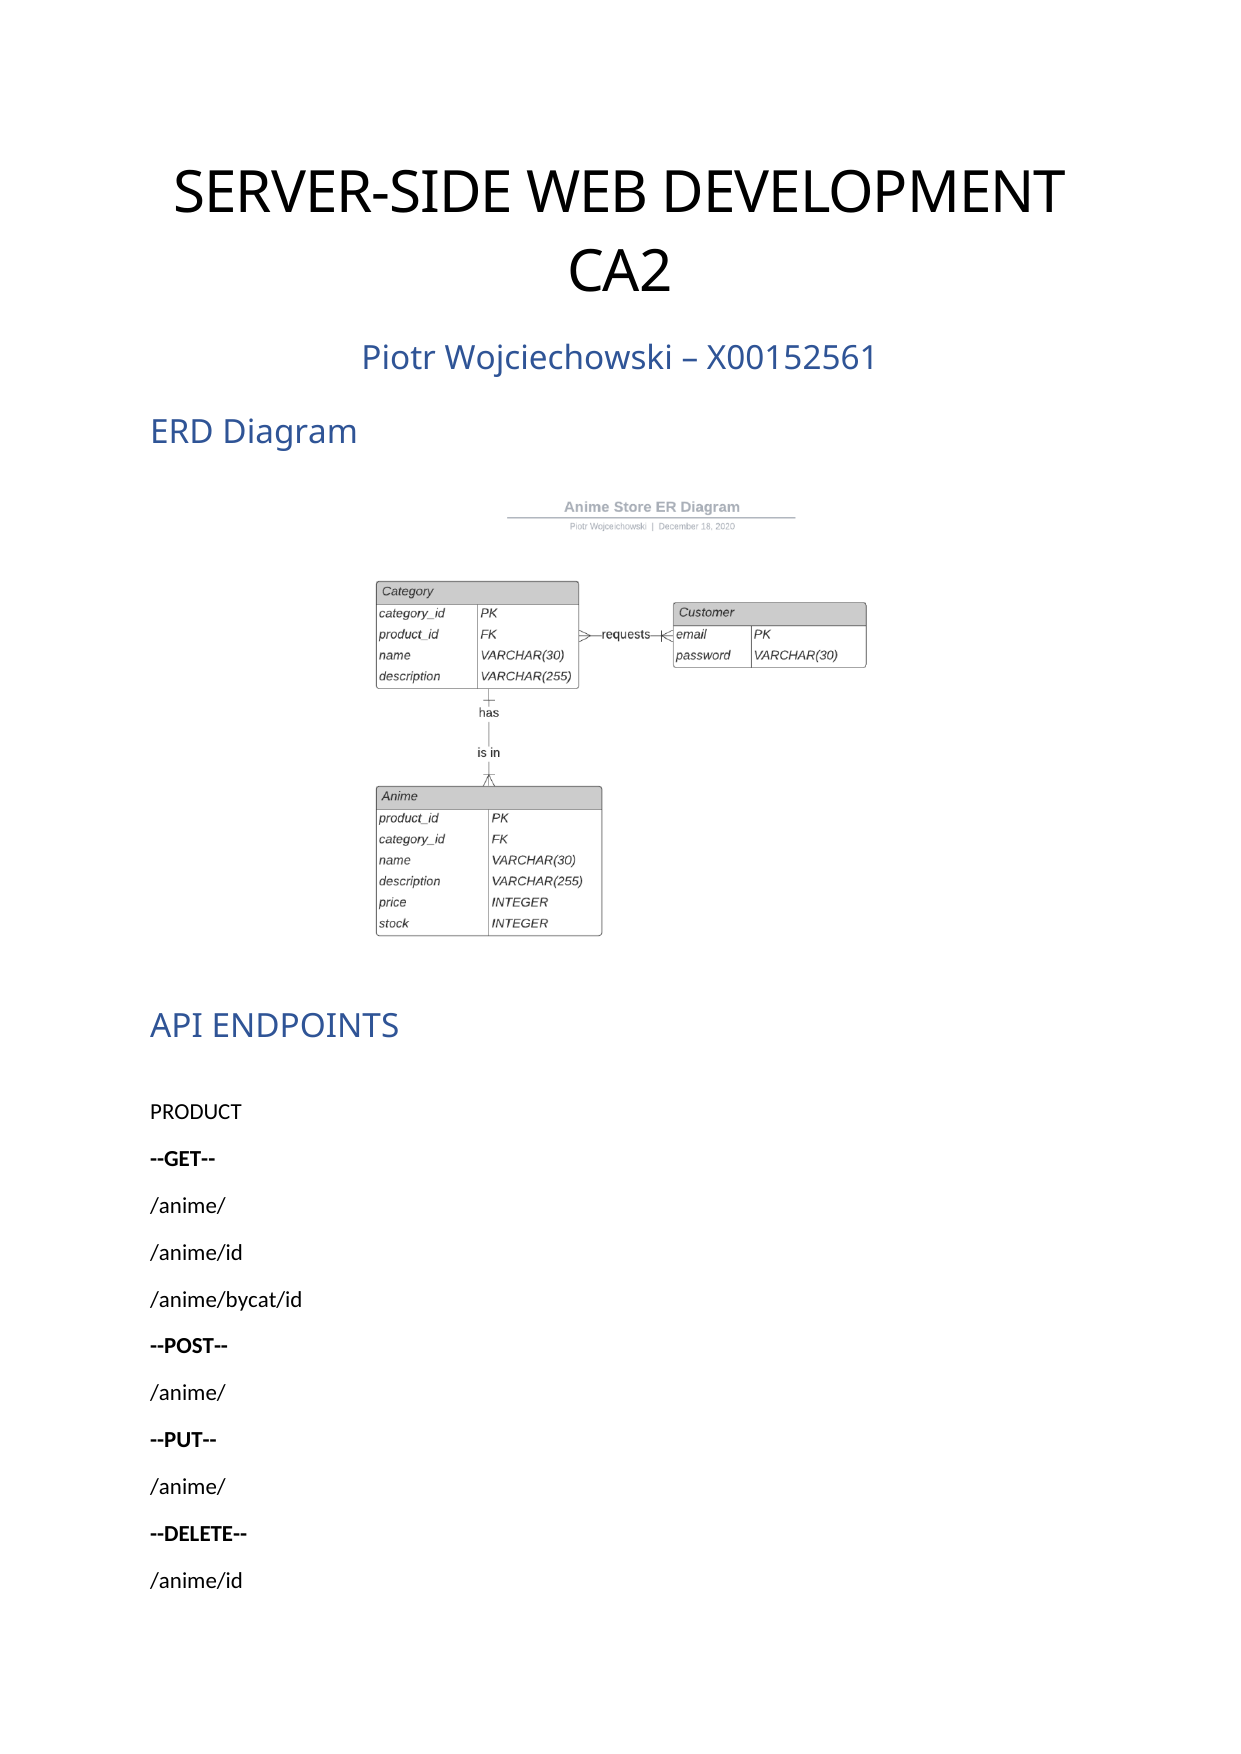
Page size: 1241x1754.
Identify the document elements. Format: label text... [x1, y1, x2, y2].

text /anime/ [150, 1472, 1090, 1500]
text /anime/id [150, 1238, 1090, 1266]
text --DELETE-- [150, 1519, 1090, 1547]
text /anime/bycat/id [150, 1285, 1090, 1313]
text --GET-- [150, 1144, 1090, 1172]
subtitle API ENDPOINTS [150, 1001, 1090, 1047]
title CA2 [150, 229, 1090, 309]
picture [150, 456, 1091, 975]
subtitle ERD Diagram [150, 408, 1090, 453]
text /anime/ [150, 1191, 1090, 1219]
text --PUT-- [150, 1425, 1090, 1453]
text /anime/id [150, 1566, 1090, 1594]
text --POST-- [150, 1332, 1090, 1360]
title SERVER-SIDE WEB DEVELOPMENT [150, 150, 1090, 229]
text /anime/ [150, 1378, 1090, 1407]
text PRODUCT [150, 1097, 1090, 1125]
subtitle Piotr Wojciechowski – X00152561 [150, 334, 1090, 379]
